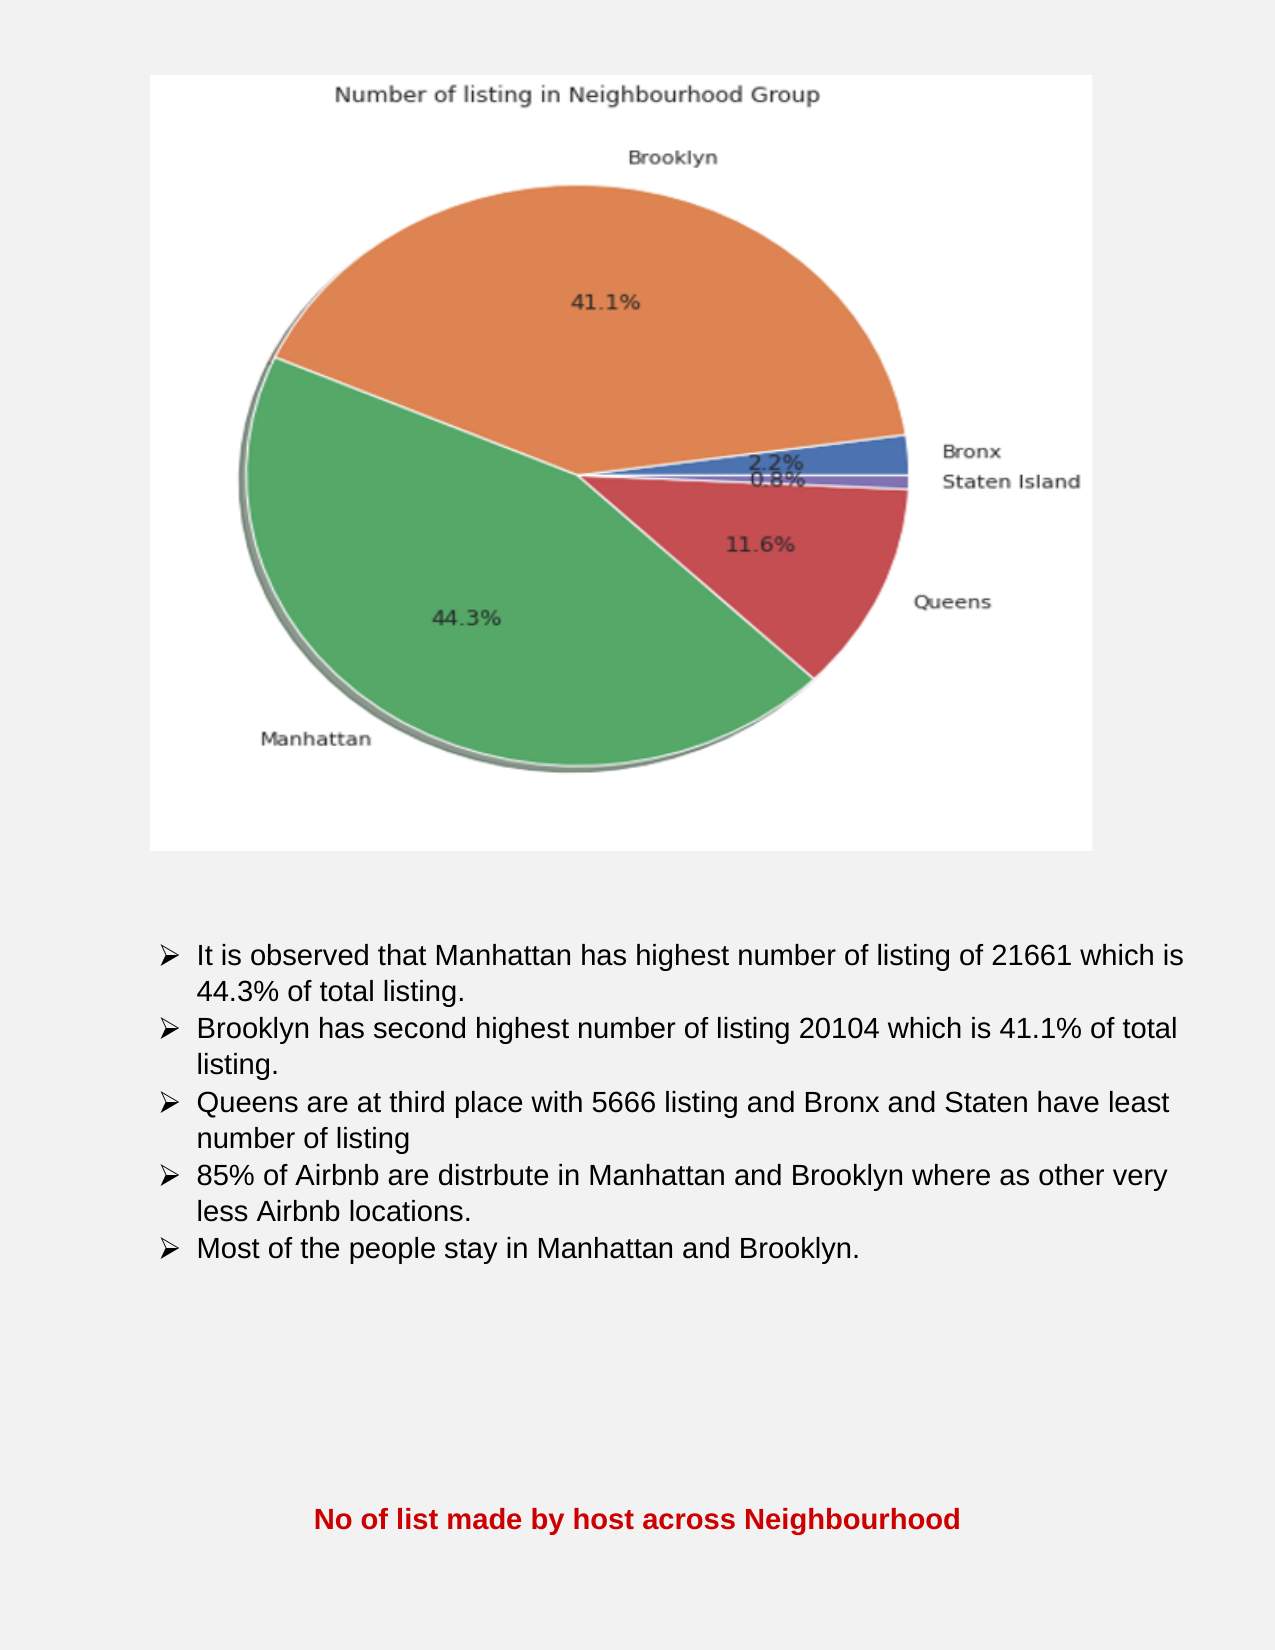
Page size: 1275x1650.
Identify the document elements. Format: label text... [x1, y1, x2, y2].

list Brooklyn has second highest number of listing 20104 which is 41.1% of total listing. [159, 1008, 1200, 1081]
list Most of the people stay in Manhattan and Brooklyn. [159, 1227, 1200, 1267]
list 85% of Airbnb are distrbute in Manhattan and Brooklyn where as other very less Airbnb locations. [159, 1154, 1200, 1227]
picture [150, 75, 1093, 851]
list It is observed that Manhattan has highest number of listing of 21661 which is 44.3% of total listing. [159, 934, 1200, 1008]
text No of list made by host across Neighbourhood [75, 1502, 1200, 1535]
list Queens are at third place with 5666 listing and Bronx and Staten have least number of listing [159, 1081, 1200, 1154]
